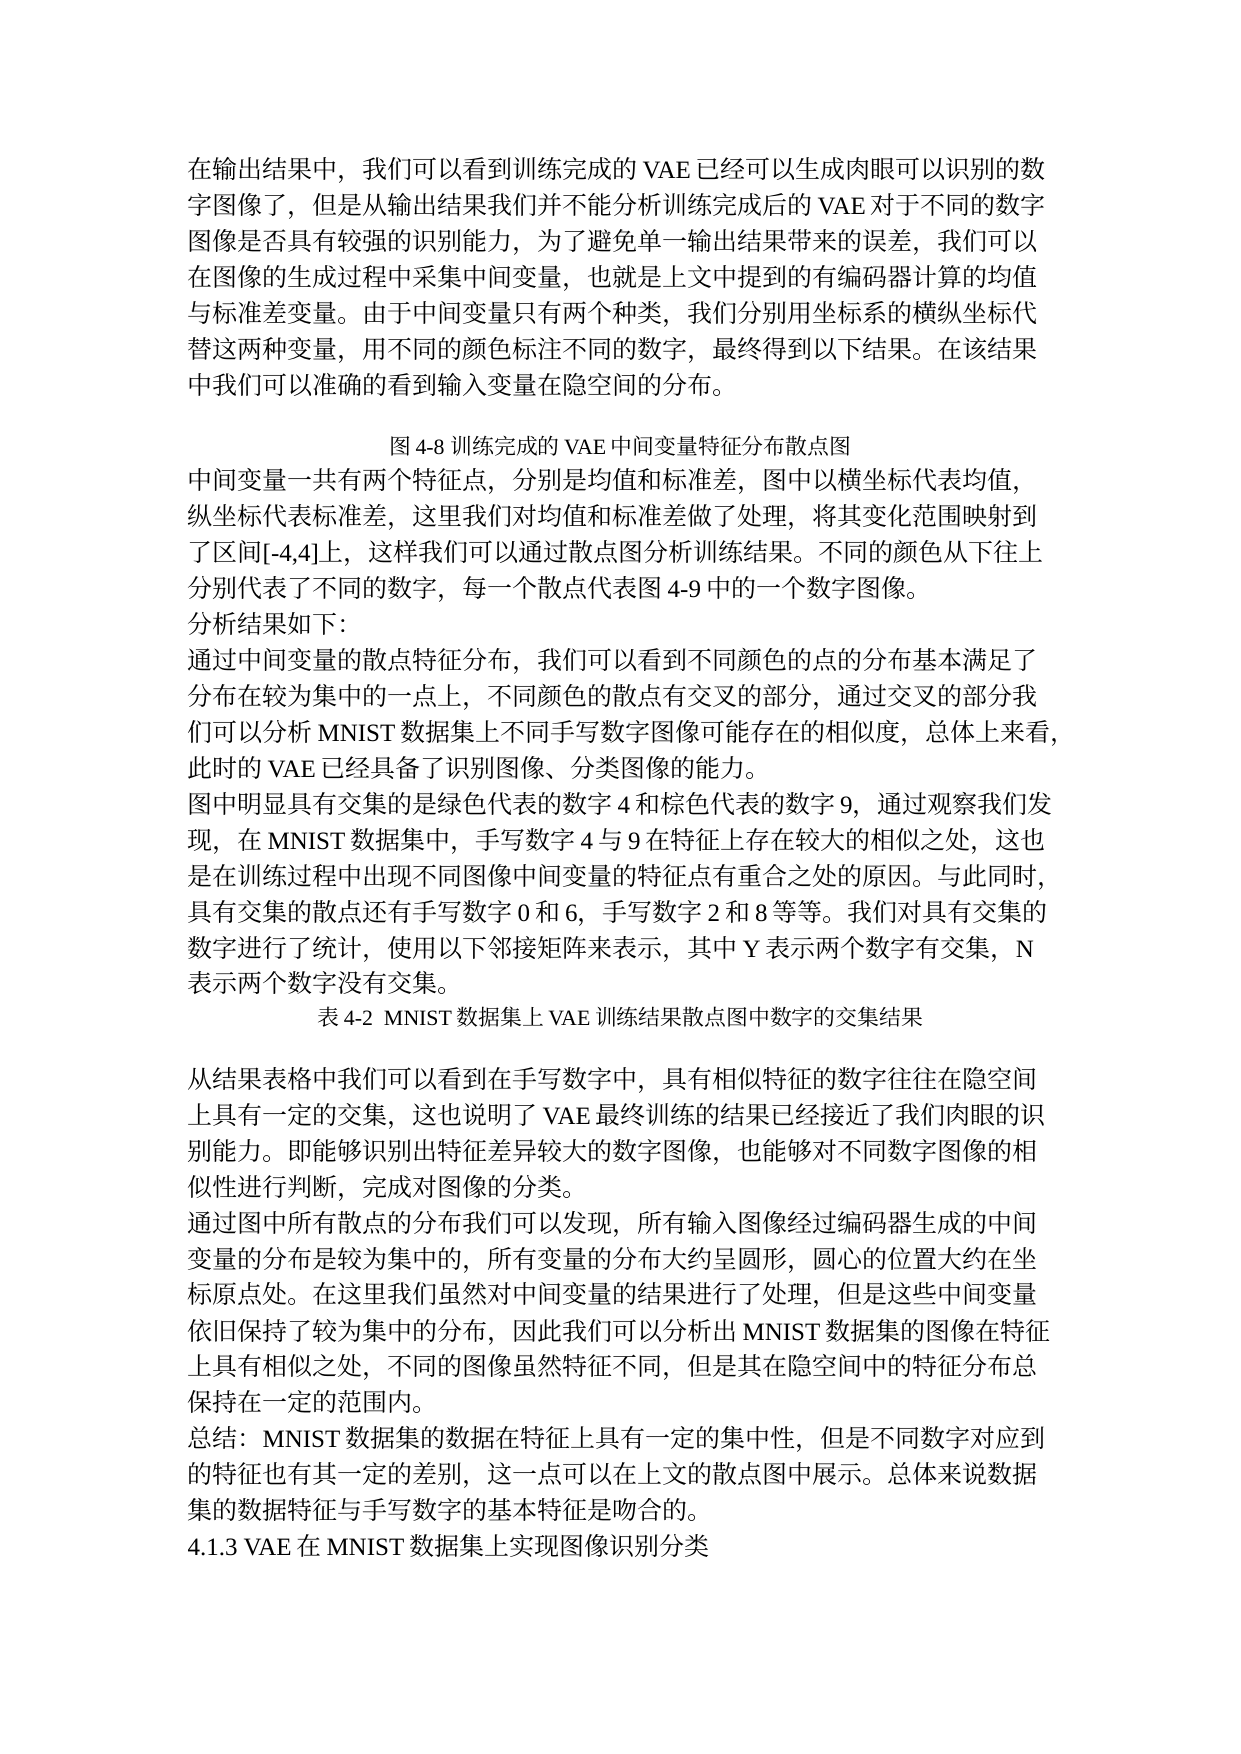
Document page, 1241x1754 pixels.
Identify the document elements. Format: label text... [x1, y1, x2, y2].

text 图中明显具有交集的是绿色代表的数字4和棕色代表的数字9，通过观察我们发现，在MNIST数据集中，手写数字4与9在特征上存在较大的相似之处，这也是在训练过程中出现不同图像中间变量的特征点有重合之处的原因。与此同时，具有交集的散点还有手写数字0和6，手写数字2和8等等。我们对具有交集的数字进行了统计，使用以下邻接矩阵来表示，其中Y表示两个数字有交集，N表示两个数字没有交集。 [187, 457, 1053, 661]
text 通过中间变量的散点特征分布，我们可以看到不同颜色的点的分布基本满足了分布在较为集中的一点上，不同颜色的散点有交叉的部分，通过交叉的部分我们可以分析MNIST数据集上不同手写数字图像可能存在的相似度，总体上来看，此时的VAE已经具备了识别图像、分类图像的能力。 [187, 320, 1053, 457]
text 总结：MNIST数据集的数据在特征上具有一定的集中性，但是不同数字对应到的特征也有其一定的差别，这一点可以在上文的散点图中展示。总体来说数据集的数据特征与手写数字的基本特征是吻合的。 [187, 1060, 1053, 1162]
text 4.1.3 VAE在MNIST数据集上实现图像识别分类 [187, 1162, 1053, 1196]
text 通过图中所有散点的分布我们可以发现，所有输入图像经过编码器生成的中间变量的分布是较为集中的，所有变量的分布大约呈圆形，圆心的位置大约在坐标原点处。在这里我们虽然对中间变量的结果进行了处理，但是这些中间变量依旧保持了较为集中的分布，因此我们可以分析出MNIST数据集的图像在特征上具有相似之处，不同的图像虽然特征不同，但是其在隐空间中的特征分布总保持在一定的范围内。 [187, 856, 1053, 1060]
text 在KNN算法中，我们需要定义k的值。因为KNN算法的分类原理就是通过分析一个样本在特征空间中最近的几个样本的标签属性来进行分类的。其工作原理如下：首先将要分类的图像特征映射到特征空间中去，然后在特征空间中找到k个与其最近的特征值，查看这些特征值中出现次数最多的特征值，最后查看该特征值的标签，则要分类的图像就属于该类别。在这里我们以图4-9为特征空间，取k的值为10，得到的分类结果如下： [187, 1298, 1053, 1503]
text 从结果表格中我们可以看到在手写数字中，具有相似特征的数字往往在隐空间上具有一定的交集，这也说明了VAE最终训练的结果已经接近了我们肉眼的识别能力。即能够识别出特征差异较大的数字图像，也能够对不同数字图像的相似性进行判断，完成对图像的分类。 [187, 719, 1053, 856]
text 表4-2 MNIST数据集上VAE训练结果散点图中数字的交集结果 [187, 661, 1053, 691]
text 在传统的机器学习问题中有很多种算法用于图像的分类，在这里我们主要使用两种算法对图像进行分类，主要是K-近邻算法（k-NearestNeighbor，KNN）以及决策树算法（Decision Tree）。 [187, 1196, 1053, 1298]
text 中间变量一共有两个特征点，分别是均值和标准差，图中以横坐标代表均值，纵坐标代表标准差，这里我们对均值和标准差做了处理，将其变化范围映射到了区间[-4,4]上，这样我们可以通过散点图分析训练结果。不同的颜色从下往上分别代表了不同的数字，每一个散点代表图4-9中的一个数字图像。 [187, 150, 1053, 286]
text 表4-3 基于KNN算法分类结果 [187, 1503, 1053, 1533]
text 分析结果如下： [187, 286, 1053, 320]
